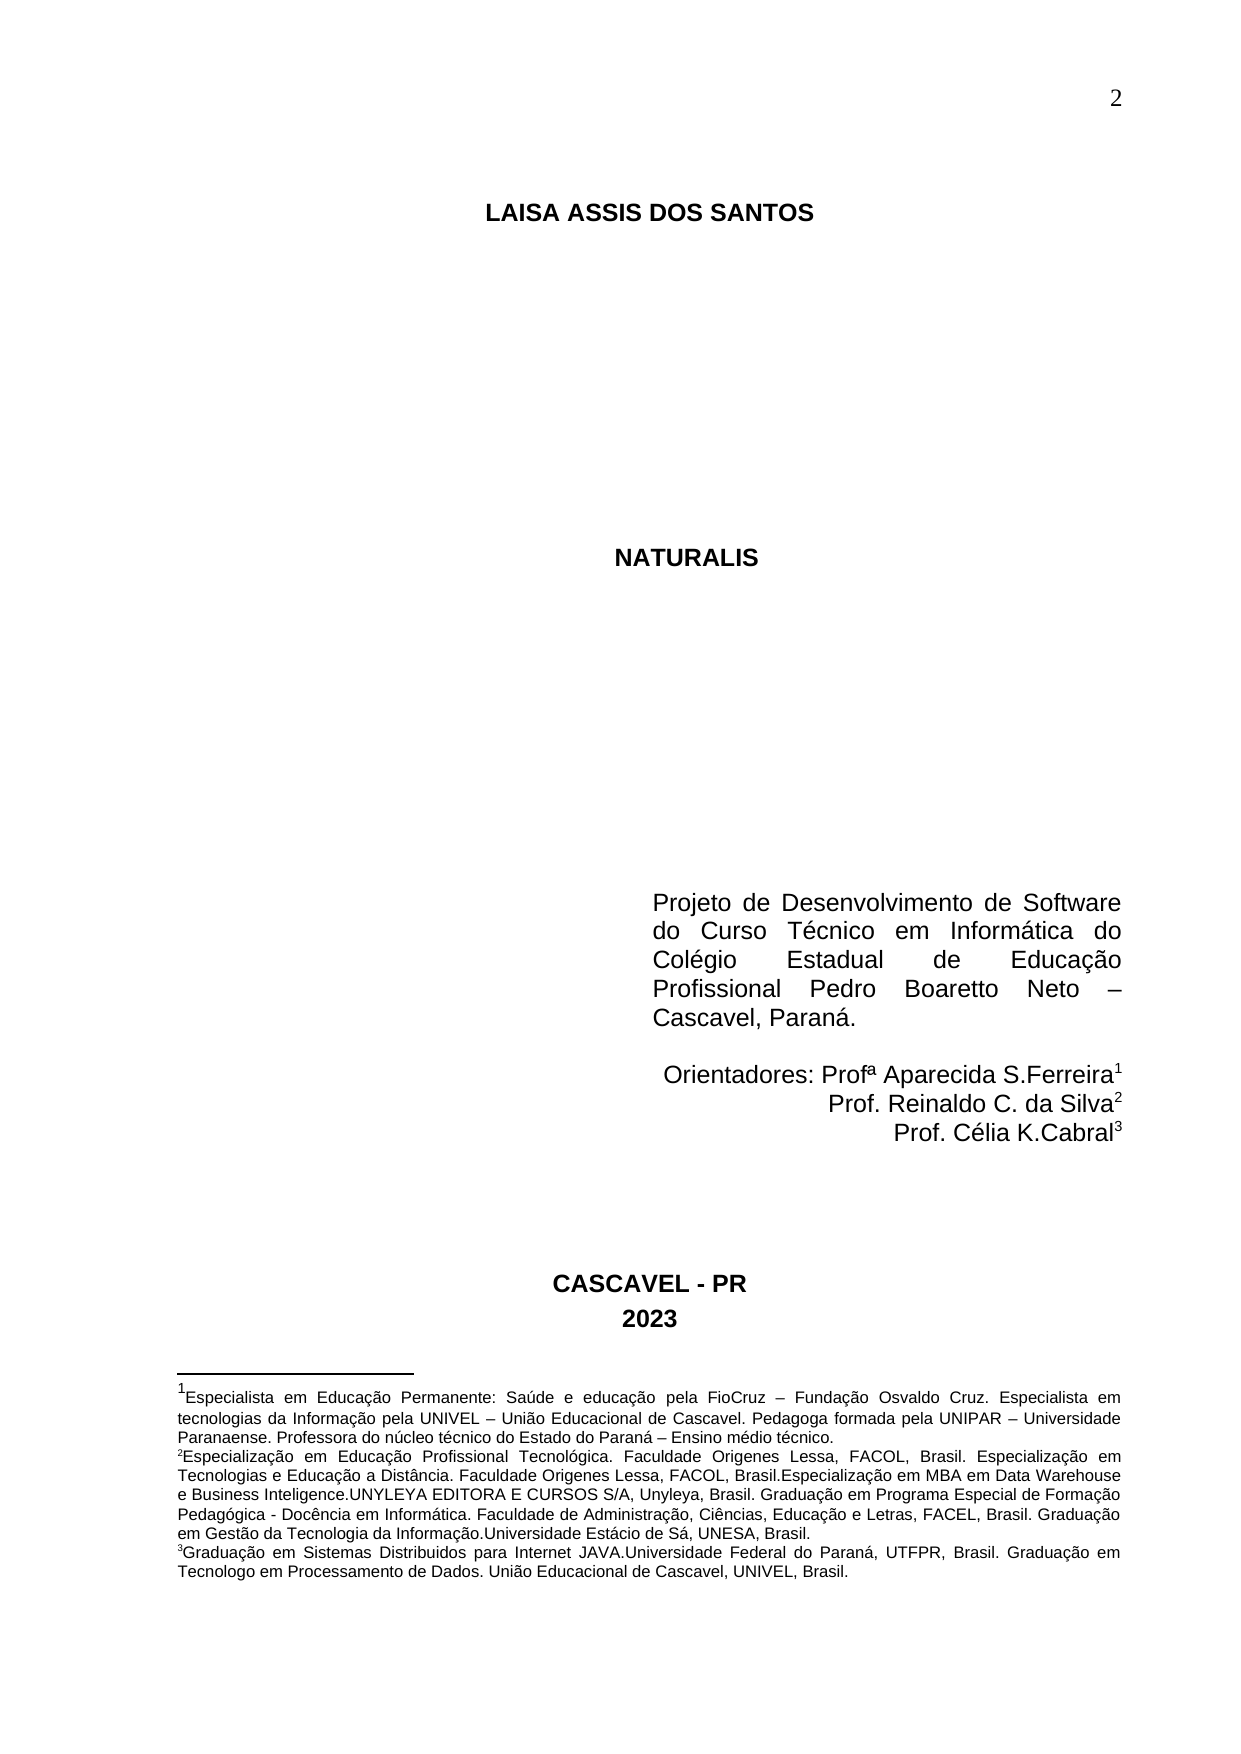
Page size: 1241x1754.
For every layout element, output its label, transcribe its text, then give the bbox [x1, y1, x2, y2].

text 2023 [177, 1304, 1122, 1333]
text Projeto de Desenvolvimento de Software do Curso Técnico em Informática do Colégio Estadual de Educação Profissional Pedro Boaretto Neto – Cascavel, Paraná. [652, 888, 1122, 1031]
text Prof. Célia K.Cabral3 [177, 1118, 1122, 1146]
text NATURALIS [177, 543, 1122, 571]
text CASCAVEL - PR [177, 1268, 1122, 1297]
text Prof. Reinaldo C. da Silva2 [768, 1089, 1122, 1118]
text Orientadores: Profª Aparecida S.Ferreira [652, 1060, 1122, 1089]
text LAISA ASSIS DOS SANTOS [177, 198, 1122, 226]
